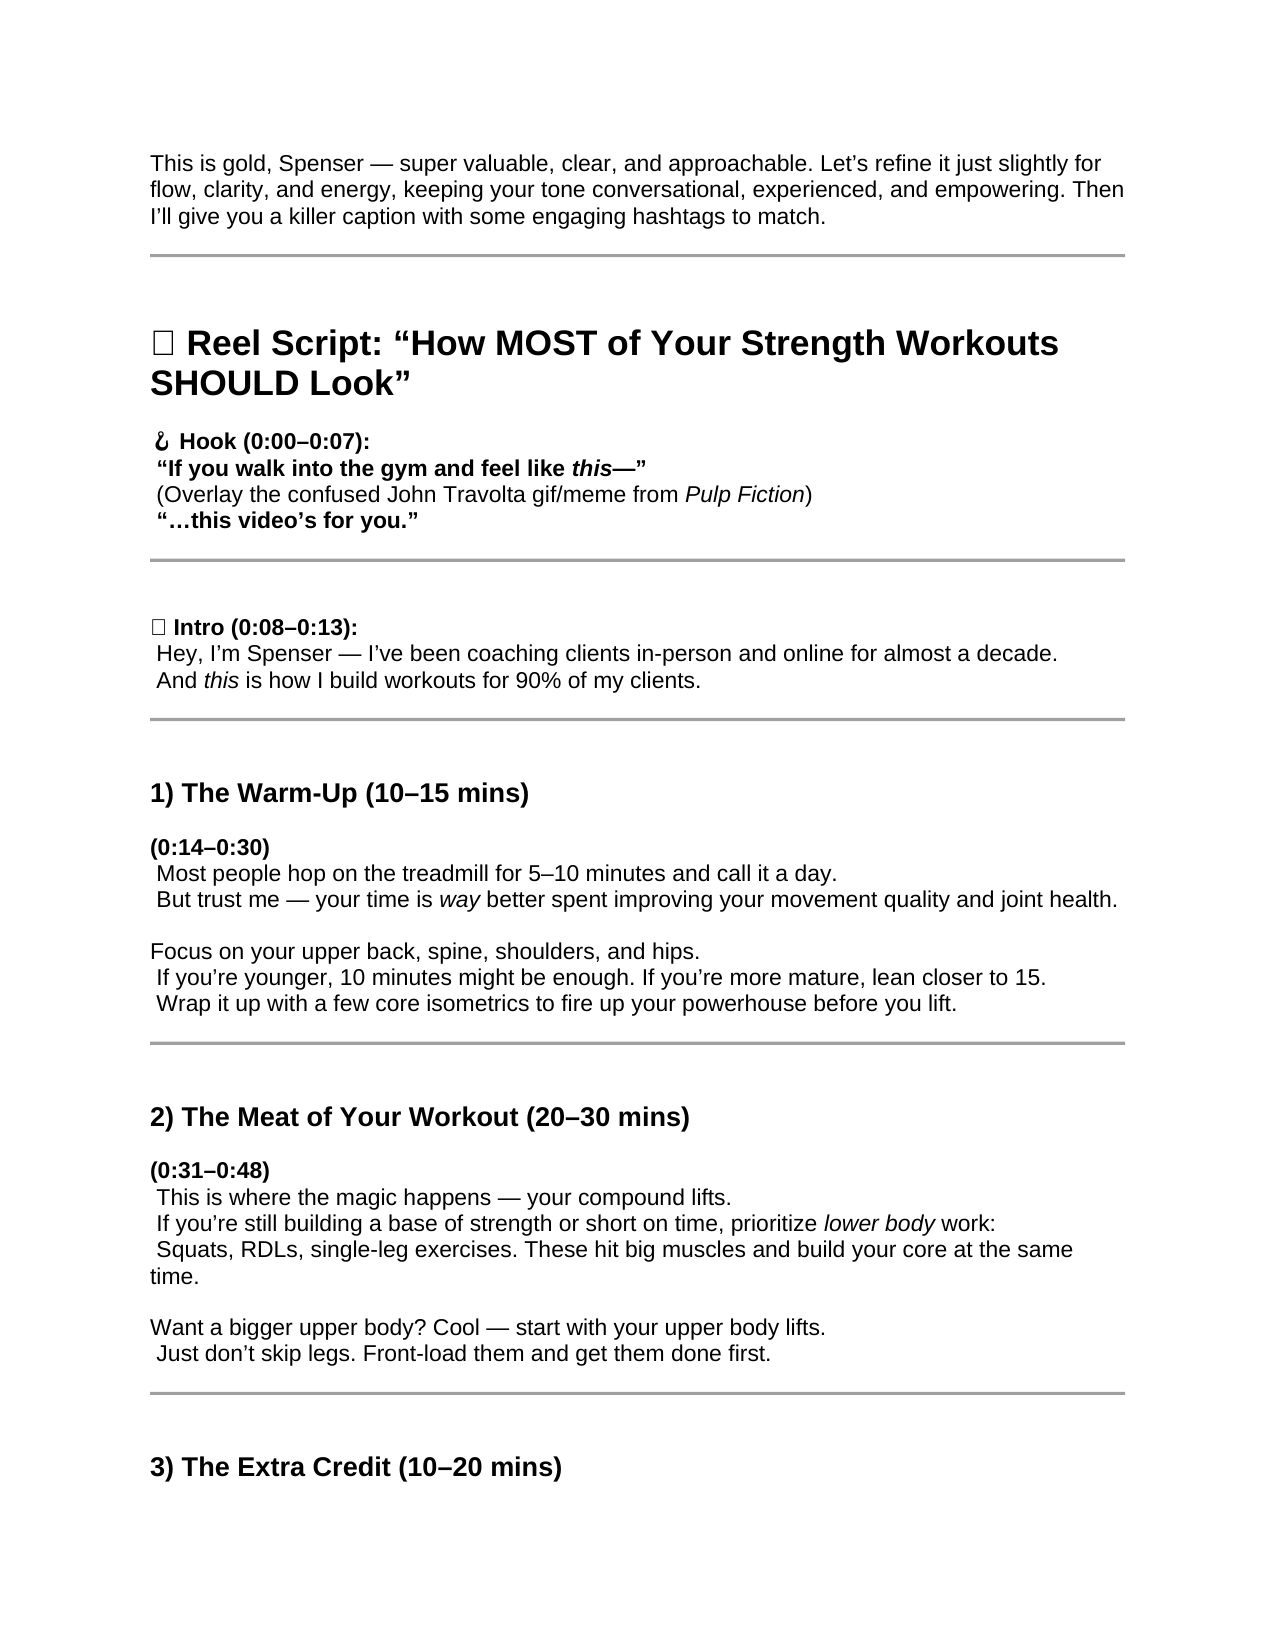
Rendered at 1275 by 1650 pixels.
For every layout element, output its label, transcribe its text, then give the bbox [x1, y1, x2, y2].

text Want a bigger upper body? Cool — start with your upper body lifts. Just don’t skip legs. Front-load them and get them done first. [150, 1314, 1125, 1367]
text 👋 Intro (0:08–0:13): Hey, I’m Spenser — I’ve been coaching clients in-person and online for almost a decade. And this is how I build workouts for 90% of my clients. [150, 614, 1125, 693]
text (0:14–0:30) Most people hop on the treadmill for 5–10 minutes and call it a day. But trust me — your time is way better spent improving your movement quality and joint health. [150, 833, 1125, 913]
text This is gold, Spenser — super valuable, clear, and approachable. Let’s refine it just slightly for flow, clarity, and energy, keeping your tone conversational, experienced, and empowering. Then I’ll give you a killer caption with some engaging hashtags to match. [150, 150, 1125, 229]
subtitle 2) The Meat of Your Workout (20–30 mins) [150, 1101, 1125, 1132]
text 🪝 Hook (0:00–0:07): “If you walk into the gym and feel like this—” (Overlay the confused John Travolta gif/meme from Pulp Fiction) “…this video’s for you.” [150, 428, 1125, 534]
text Focus on your upper back, spine, shoulders, and hips. If you’re younger, 10 minutes might be enough. If you’re more mature, lean closer to 15. Wrap it up with a few core isometrics to fire up your powerhouse before you lift. [150, 938, 1125, 1017]
text (0:31–0:48) This is where the magic happens — your compound lifts. If you’re still building a base of strength or short on time, prioritize lower body work: Squats, RDLs, single-leg exercises. These hit big muscles and build your core at the same time. [150, 1157, 1125, 1289]
subtitle 1) The Warm-Up (10–15 mins) [150, 777, 1125, 808]
subtitle 3) The Extra Credit (10–20 mins) [150, 1451, 1125, 1482]
subtitle 🎤 Reel Script: “How MOST of Your Strength Workouts SHOULD Look” [150, 322, 1125, 403]
